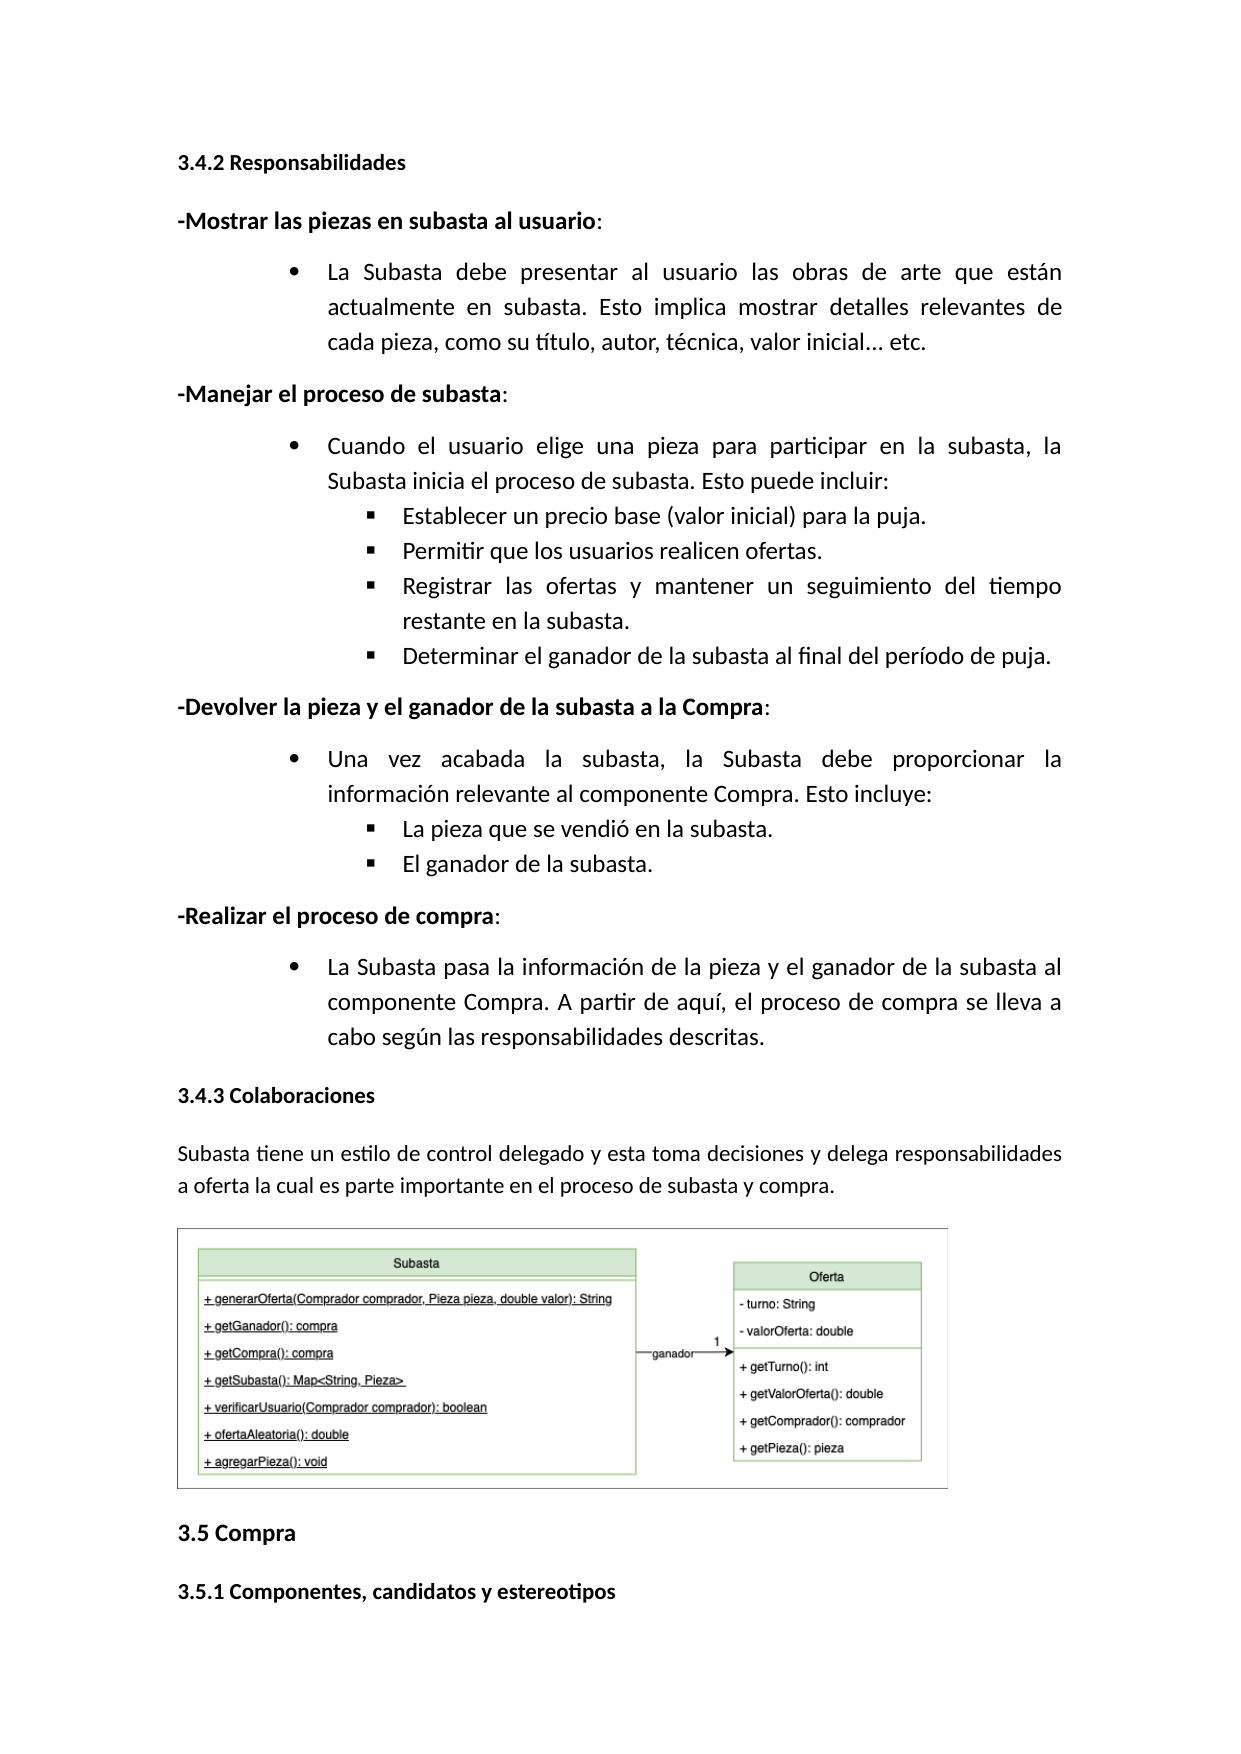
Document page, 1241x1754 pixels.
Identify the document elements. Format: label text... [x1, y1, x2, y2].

list La Subasta debe presentar al usuario las obras de arte que están actualmente en subasta. Esto implica mostrar detalles relevantes de cada pieza, como su título, autor, técnica, valor inicial... etc. [290, 256, 1063, 357]
list Determinar el ganador de la subasta al final del período de puja. [365, 640, 1063, 670]
picture [177, 1228, 948, 1489]
list La Subasta pasa la información de la pieza y el ganador de la subasta al componente Compra. A partir de aquí, el proceso de compra se lleva a cabo según las responsabilidades descritas. [290, 951, 1063, 1052]
list El ganador de la subasta. [365, 848, 1063, 879]
text 3.5.1 Componentes, candidatos y estereotipos [177, 1577, 1063, 1605]
text 3.4.3 Colaboraciones [177, 1081, 1063, 1109]
text -Manejar el proceso de subasta: [177, 378, 1063, 409]
list La pieza que se vendió en la subasta. [365, 813, 1063, 844]
text 3.5 Compra [177, 1517, 1063, 1548]
list Establecer un precio base (valor inicial) para la puja. [365, 500, 1063, 530]
list Cuando el usuario elige una pieza para participar en la subasta, la Subasta inicia el proceso de subasta. Esto puede incluir: [290, 430, 1063, 495]
list Una vez acabada la subasta, la Subasta debe proporcionar la información relevante al componente Compra. Esto incluye: [290, 743, 1063, 809]
text Subasta tiene un estilo de control delegado y esta toma decisiones y delega responsabilidades a oferta la cual es parte importante en el proceso de subasta y compra. [177, 1139, 1063, 1199]
list Permitir que los usuarios realicen ofertas. [365, 535, 1063, 565]
list Registrar las ofertas y mantener un seguimiento del tiempo restante en la subasta. [365, 570, 1063, 635]
text -Realizar el proceso de compra: [177, 900, 1063, 930]
text 3.4.2 Responsabilidades [177, 148, 1063, 176]
text -Devolver la pieza y el ganador de la subasta a la Compra: [177, 691, 1063, 722]
text -Mostrar las piezas en subasta al usuario: [177, 205, 1063, 235]
